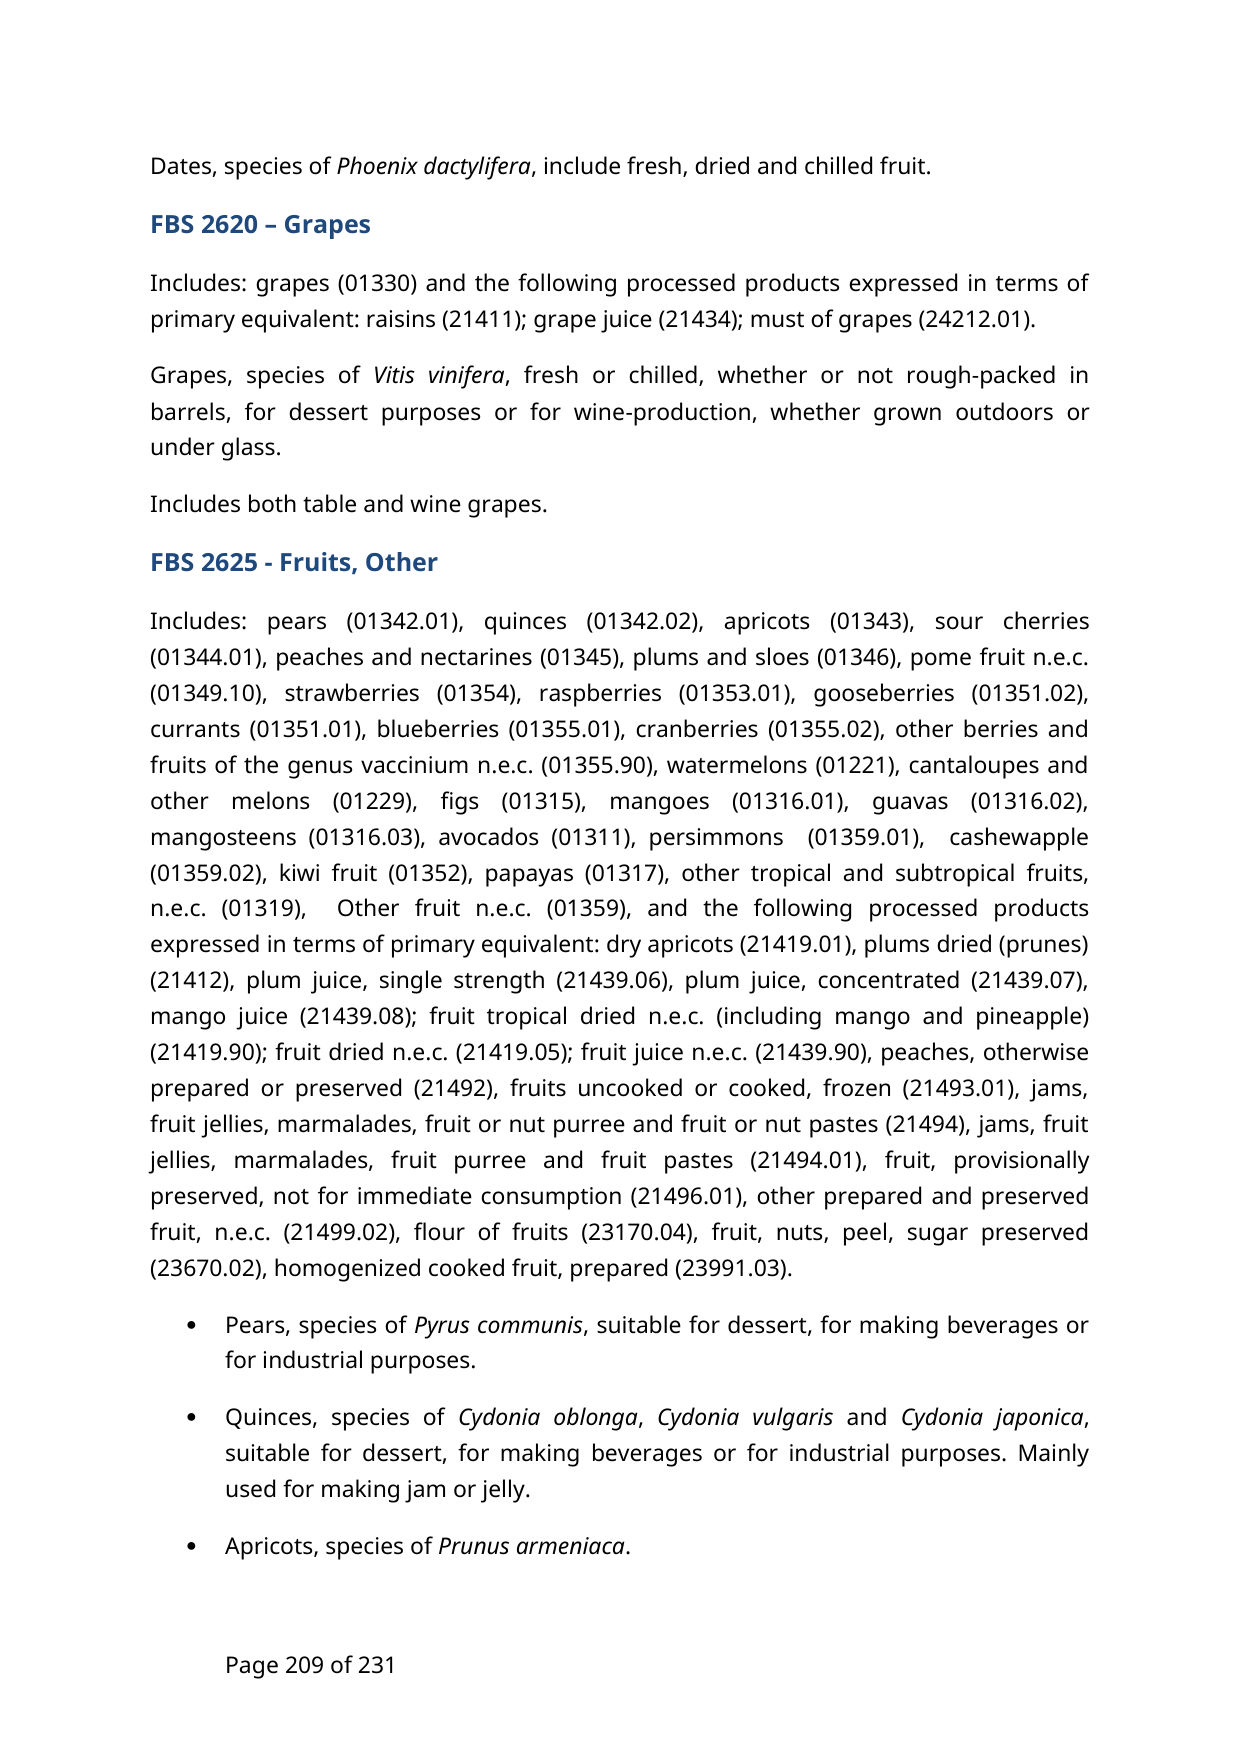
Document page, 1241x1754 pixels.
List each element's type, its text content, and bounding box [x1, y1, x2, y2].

subtitle FBS 2620 – Grapes [150, 207, 1090, 241]
text Grapes, species of Vitis vinifera, fresh or chilled, whether or not rough-packed in barrels, for dessert purposes or for wine‑production, whether grown outdoors or under glass. [150, 359, 1090, 463]
text Dates, species of Phoenix dactylifera, include fresh, dried and chilled fruit. [150, 150, 1090, 181]
list Quinces, species of Cydonia oblonga, Cydonia vulgaris and Cydonia japonica, suitable for dessert, for making beverages or for industrial purposes. Mainly used for making jam or jelly. [187, 1401, 1090, 1504]
list Pears, species of Pyrus communis, suitable for dessert, for making beverages or for industrial purposes. [187, 1308, 1090, 1376]
text Includes both table and wine grapes. [150, 488, 1090, 519]
text Includes: pears (01342.01), quinces (01342.02), apricots (01343), sour cherries (01344.01), peaches and nectarines (01345), plums and sloes (01346), pome fruit n.e.c. (01349.10), strawberries (01354), raspberries (01353.01), gooseberries (01351.02), currants (01351.01), blueberries (01355.01), cranberries (01355.02), other berries and fruits of the genus vaccinium n.e.c. (01355.90), watermelons (01221), cantaloupes and other melons (01229), figs (01315), mangoes (01316.01), guavas (01316.02), mangosteens (01316.03), avocados (01311), persimmons (01359.01), cashewapple (01359.02), kiwi fruit (01352), papayas (01317), other tropical and subtropical fruits, n.e.c. (01319), Other fruit n.e.c. (01359), and the following processed products expressed in terms of primary equivalent: dry apricots (21419.01), plums dried (prunes) (21412), plum juice, single strength (21439.06), plum juice, concentrated (21439.07), mango juice (21439.08); fruit tropical dried n.e.c. (including mango and pineapple) (21419.90); fruit dried n.e.c. (21419.05); fruit juice n.e.c. (21439.90), peaches, otherwise prepared or preserved (21492), fruits uncooked or cooked, frozen (21493.01), jams, fruit jellies, marmalades, fruit or nut purree and fruit or nut pastes (21494), jams, fruit jellies, marmalades, fruit purree and fruit pastes (21494.01), fruit, provisionally preserved, not for immediate consumption (21496.01), other prepared and preserved fruit, n.e.c. (21499.02), flour of fruits (23170.04), fruit, nuts, peel, sugar preserved (23670.02), homogenized cooked fruit, prepared (23991.03). [150, 605, 1090, 1283]
text Includes: grapes (01330) and the following processed products expressed in terms of primary equivalent: raisins (21411); grape juice (21434); must of grapes (24212.01). [150, 267, 1090, 334]
list Apricots, species of Prunus armeniaca. [187, 1530, 1090, 1561]
subtitle FBS 2625 - Fruits, Other [150, 545, 1090, 579]
